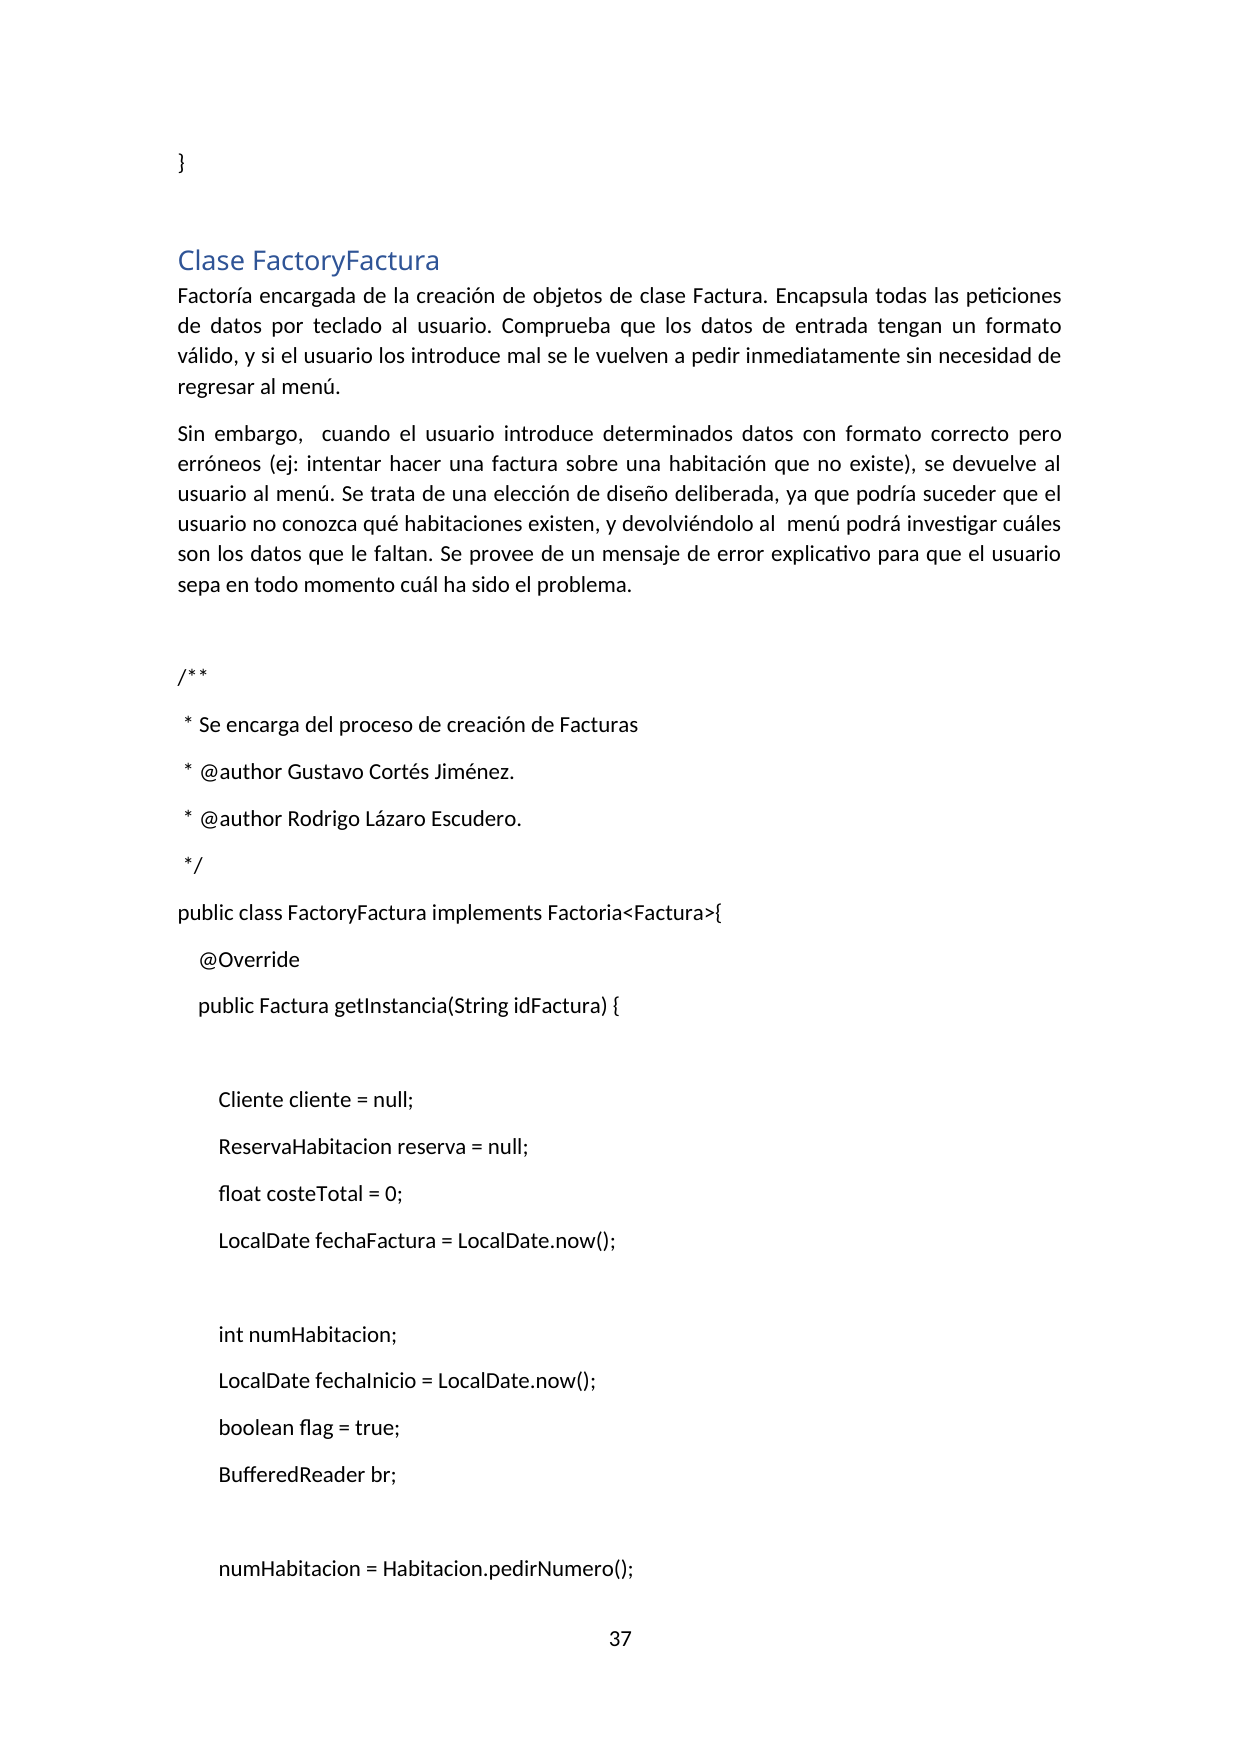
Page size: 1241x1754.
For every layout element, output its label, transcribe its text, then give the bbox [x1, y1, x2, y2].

text public class FactoryFactura implements Factoria<Factura>{ [177, 898, 1063, 926]
text Sin embargo, cuando el usuario introduce determinados datos con formato correcto pero erróneos (ej: intentar hacer una factura sobre una habitación que no existe), se devuelve al usuario al menú. Se trata de una elección de diseño deliberada, ya que podría suceder que el usuario no conozca qué habitaciones existen, y devolviéndolo al menú podrá investigar cuáles son los datos que le faltan. Se provee de un mensaje de error explicativo para que el usuario sepa en todo momento cuál ha sido el problema. [177, 419, 1063, 598]
text /** [177, 663, 1063, 691]
text Factoría encargada de la creación de objetos de clase Factura. Encapsula todas las peticiones de datos por teclado al usuario. Comprueba que los datos de entrada tengan un formato válido, y si el usuario los introduce mal se le vuelven a pedir inmediatamente sin necesidad de regresar al menú. [177, 281, 1063, 400]
text public Factura getInstancia(String idFactura) { [177, 992, 1063, 1019]
text * @author Gustavo Cortés Jiménez. [177, 757, 1063, 785]
text */ [177, 851, 1063, 879]
text LocalDate fechaInicio = LocalDate.now(); [177, 1367, 1063, 1394]
text * Se encarga del proceso de creación de Facturas [177, 710, 1063, 738]
text float costeTotal = 0; [177, 1179, 1063, 1207]
text BufferedReader br; [177, 1460, 1063, 1488]
text @Override [177, 945, 1063, 973]
text } [177, 148, 1063, 176]
text LocalDate fechaFactura = LocalDate.now(); [177, 1226, 1063, 1254]
text ReservaHabitacion reserva = null; [177, 1132, 1063, 1160]
subtitle Clase FactoryFactura [177, 241, 1063, 278]
text Cliente cliente = null; [177, 1085, 1063, 1113]
text numHabitacion = Habitacion.pedirNumero(); [177, 1554, 1063, 1582]
text boolean flag = true; [177, 1413, 1063, 1441]
text int numHabitacion; [177, 1320, 1063, 1348]
text * @author Rodrigo Lázaro Escudero. [177, 804, 1063, 832]
